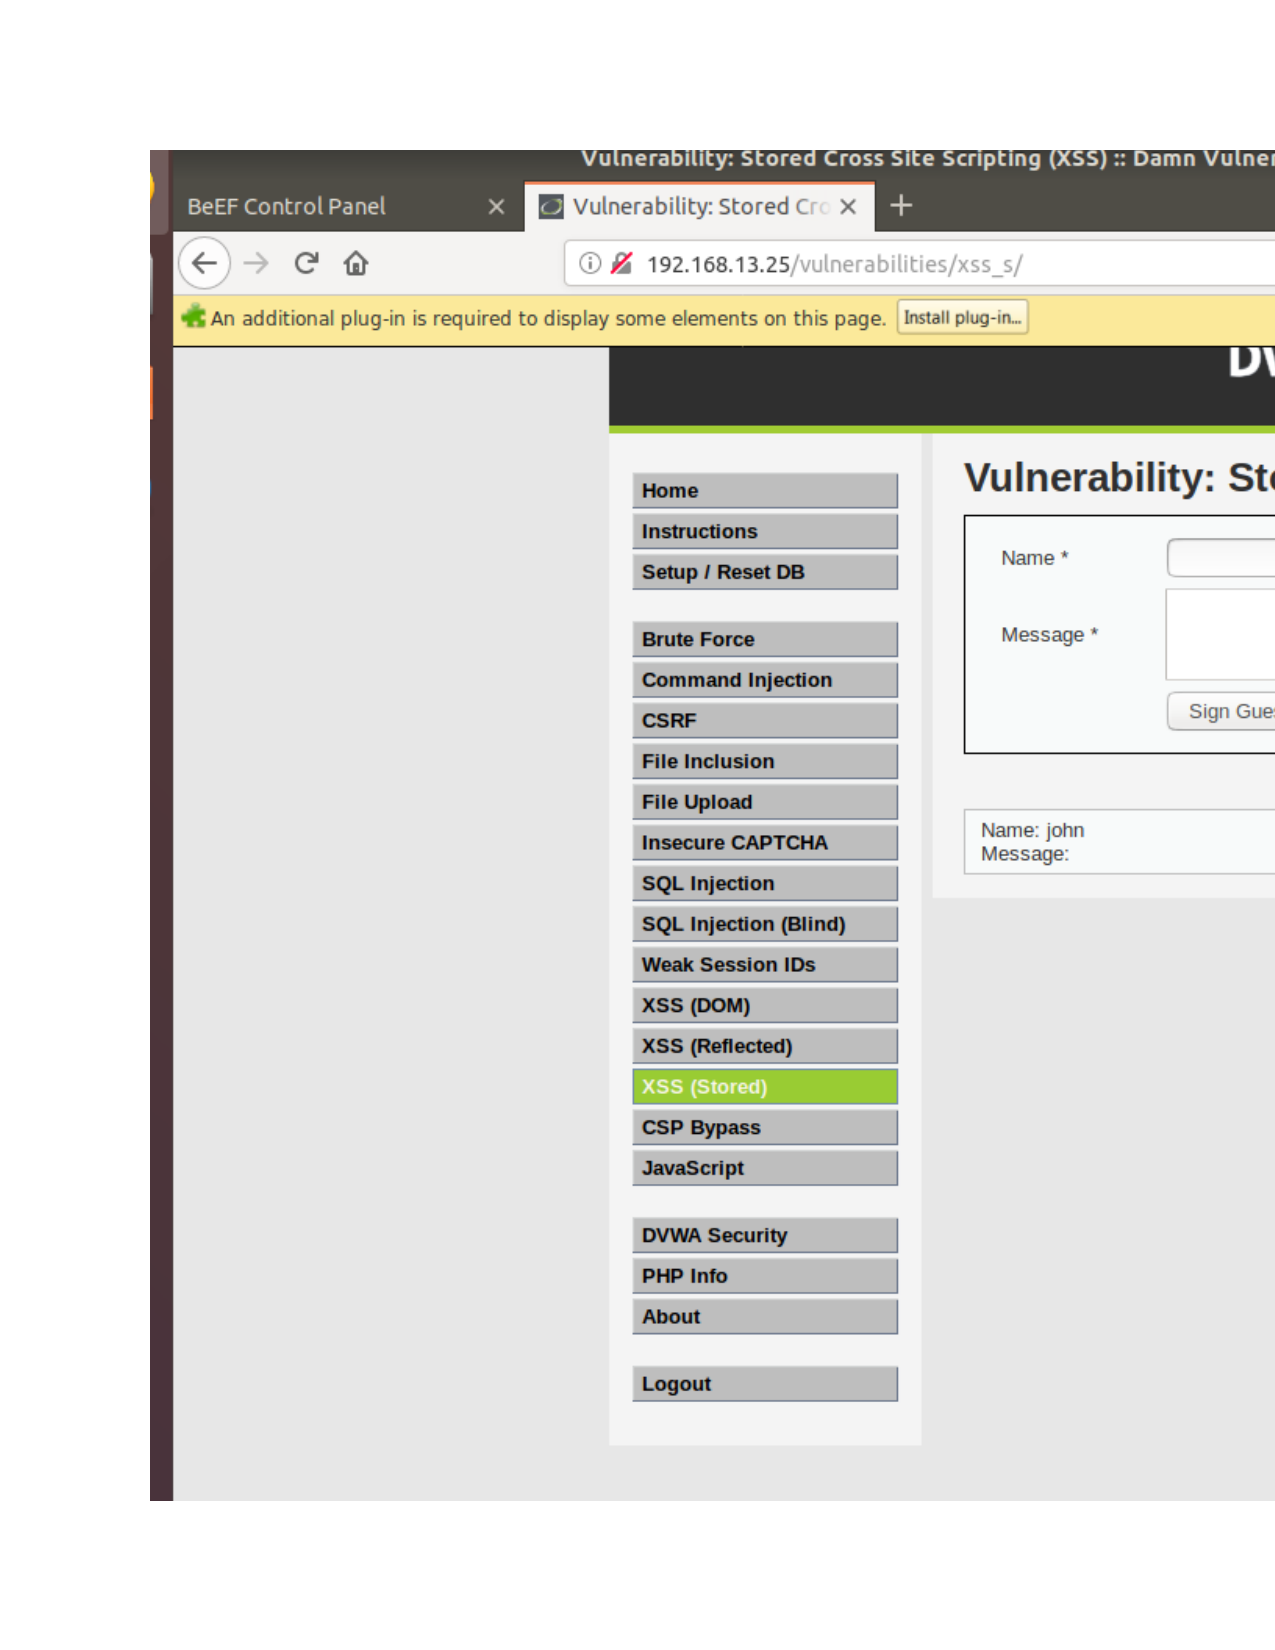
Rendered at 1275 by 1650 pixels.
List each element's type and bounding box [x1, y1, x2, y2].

picture [150, 150, 1275, 1501]
